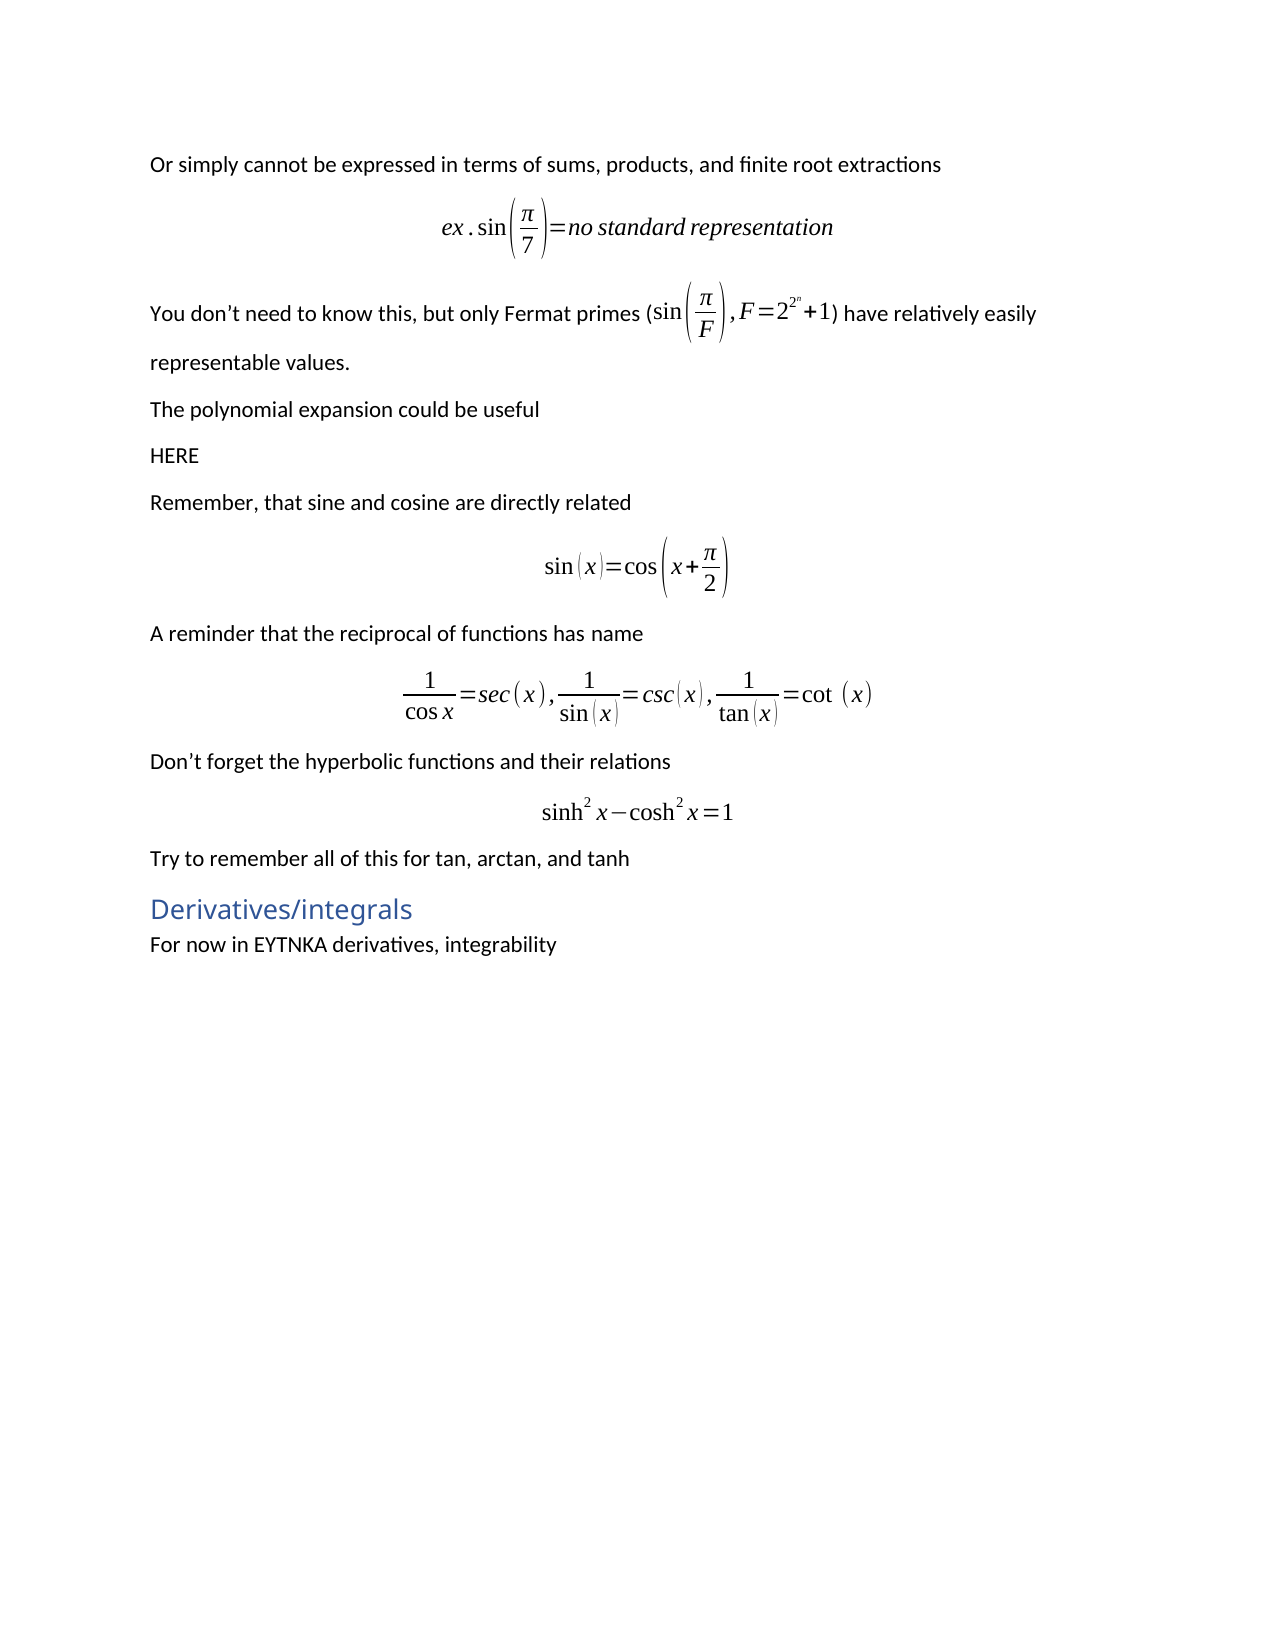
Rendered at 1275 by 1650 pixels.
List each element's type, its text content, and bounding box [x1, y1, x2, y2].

text For now in EYTNKA derivatives, integrability [150, 931, 1125, 958]
text The polynomial expansion could be useful [150, 395, 1125, 423]
text Or simply cannot be expressed in terms of sums, products, and finite root extractions [150, 150, 1125, 178]
text You don’t need to know this, but only Fermat primes () have relatively easily representable values. [150, 281, 1125, 376]
text Don’t forget the hyperbolic functions and their relations [150, 747, 1125, 775]
text HERE [150, 442, 1125, 470]
text Try to remember all of this for tan, arctan, and tanh [150, 844, 1125, 872]
text A reminder that the reciprocal of functions has name [150, 619, 1125, 647]
subtitle Derivatives/integrals [150, 891, 1125, 928]
text Remember, that sine and cosine are directly related [150, 488, 1125, 517]
